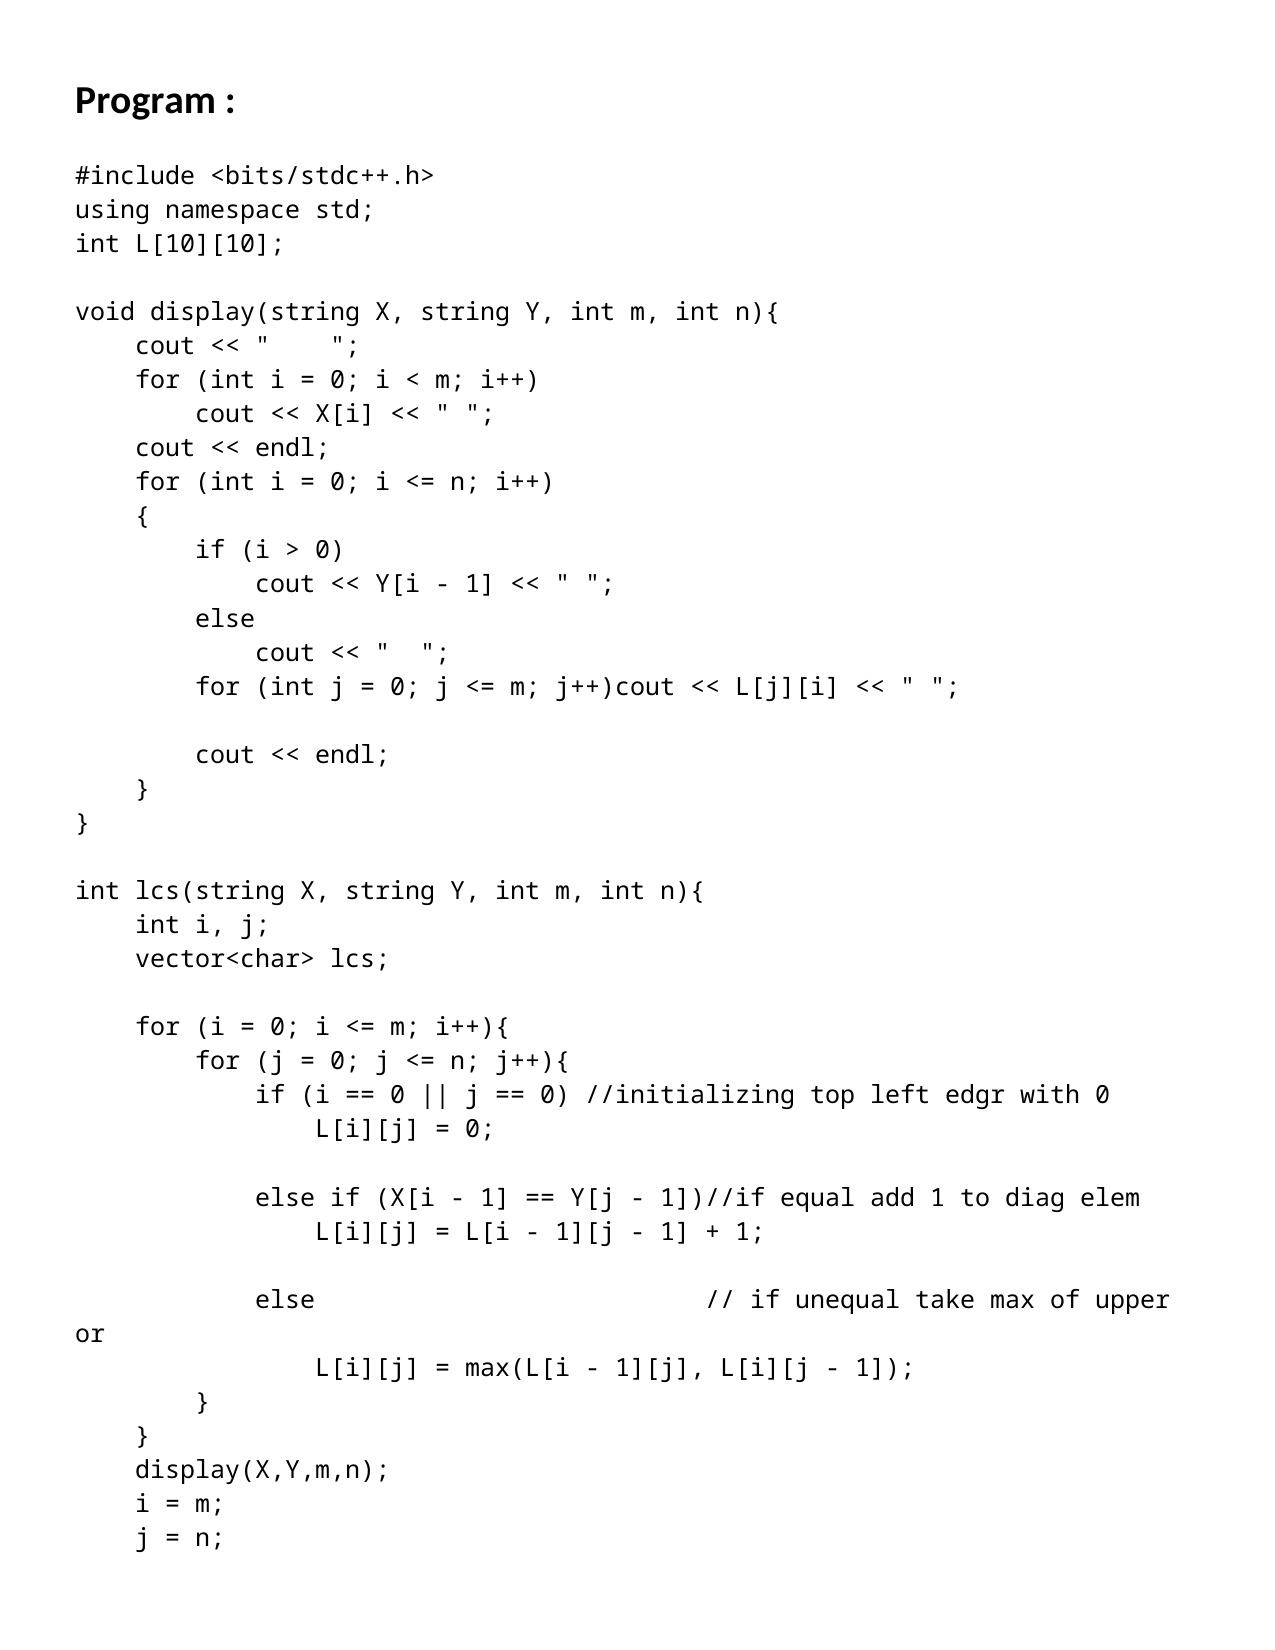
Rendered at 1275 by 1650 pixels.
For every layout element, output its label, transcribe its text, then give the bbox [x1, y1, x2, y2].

text for (int i = 0; i <= n; i++) [75, 464, 1200, 498]
text int L[10][10]; [75, 226, 1200, 259]
text void display(string X, string Y, int m, int n){ [75, 294, 1200, 328]
text L[i][j] = max(L[i - 1][j], L[i][j - 1]); [75, 1349, 1200, 1384]
text Program : [75, 75, 1200, 123]
text } [75, 804, 1200, 839]
text int lcs(string X, string Y, int m, int n){ [75, 873, 1200, 907]
text L[i][j] = 0; [75, 1111, 1200, 1145]
text int i, j; [75, 907, 1200, 941]
text j = n; [75, 1520, 1200, 1554]
text else [75, 600, 1200, 634]
text L[i][j] = L[i - 1][j - 1] + 1; [75, 1213, 1200, 1247]
text i = m; [75, 1486, 1200, 1520]
text for (i = 0; i <= m; i++){ [75, 1009, 1200, 1043]
text } [75, 1384, 1200, 1418]
text else // if unequal take max of upper or [75, 1281, 1200, 1349]
text vector<char> lcs; [75, 941, 1200, 975]
text for (int j = 0; j <= m; j++)cout << L[j][i] << " "; [75, 668, 1200, 702]
text for (j = 0; j <= n; j++){ [75, 1043, 1200, 1077]
text else if (X[i - 1] == Y[j - 1])//if equal add 1 to diag elem [75, 1179, 1200, 1213]
text cout << Y[i - 1] << " "; [75, 566, 1200, 600]
text } [75, 1418, 1200, 1452]
text using namespace std; [75, 191, 1200, 226]
text cout << " "; [75, 634, 1200, 668]
text if (i == 0 || j == 0) //initializing top left edgr with 0 [75, 1077, 1200, 1111]
text { [75, 498, 1200, 532]
text } [75, 771, 1200, 804]
text display(X,Y,m,n); [75, 1452, 1200, 1486]
text cout << X[i] << " "; [75, 396, 1200, 430]
text cout << endl; [75, 430, 1200, 464]
text #include <bits/stdc++.h> [75, 157, 1200, 191]
text if (i > 0) [75, 532, 1200, 566]
text for (int i = 0; i < m; i++) [75, 362, 1200, 396]
text cout << endl; [75, 736, 1200, 771]
text cout << " "; [75, 328, 1200, 362]
